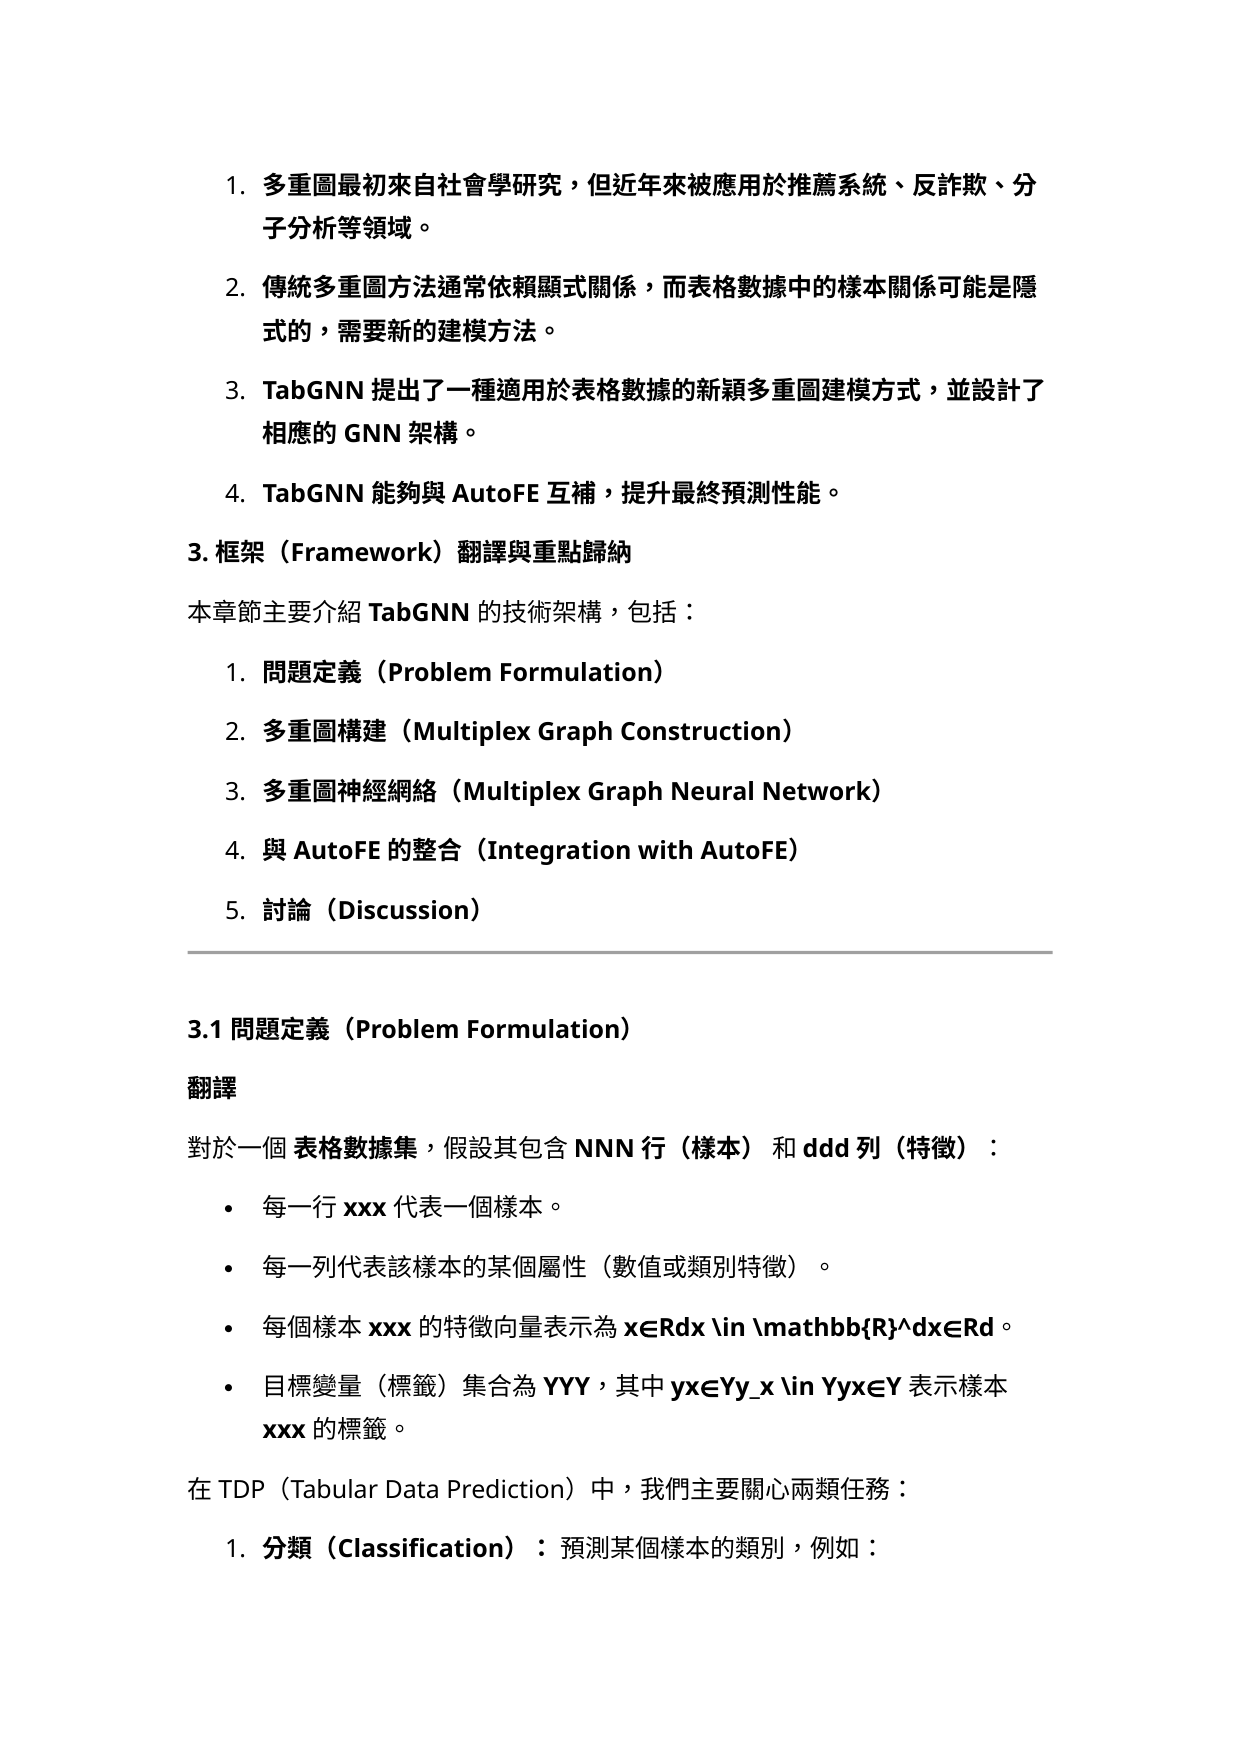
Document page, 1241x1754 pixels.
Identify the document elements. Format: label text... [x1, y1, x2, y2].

list 問題定義（Problem Formulation） [225, 651, 1053, 689]
text 3. 框架（Framework）翻譯與重點歸納 [187, 532, 1053, 570]
text 對於一個 表格數據集，假設其包含 NNN 行（樣本） 和 ddd 列（特徵）： [187, 1128, 1053, 1165]
list 多重圖構建（Multiplex Graph Construction） [225, 711, 1053, 748]
list 每個樣本 xxx 的特徵向量表示為 x∈Rdx \in \mathbb{R}^dx∈Rd。 [225, 1306, 1053, 1344]
list 多重圖神經網絡（Multiplex Graph Neural Network） [225, 771, 1053, 808]
list TabGNN 提出了一種適用於表格數據的新穎多重圖建模方式，並設計了相應的 GNN 架構。 [225, 370, 1053, 451]
text 本章節主要介紹 TabGNN 的技術架構，包括： [187, 592, 1053, 629]
list 目標變量（標籤）集合為 YYY，其中 yx∈Yy_x \in Yyx​∈Y 表示樣本 xxx 的標籤。 [225, 1366, 1053, 1447]
list TabGNN 能夠與 AutoFE 互補，提升最終預測性能。 [225, 473, 1053, 510]
list 討論（Discussion） [225, 890, 1053, 927]
list 每一行 xxx 代表一個樣本。 [225, 1187, 1053, 1225]
list 與 AutoFE 的整合（Integration with AutoFE） [225, 830, 1053, 868]
list 多重圖最初來自社會學研究，但近年來被應用於推薦系統、反詐欺、分子分析等領域。 [225, 164, 1053, 245]
text 翻譯 [187, 1068, 1053, 1106]
list 傳統多重圖方法通常依賴顯式關係，而表格數據中的樣本關係可能是隱式的，需要新的建模方法。 [225, 267, 1053, 348]
list 每一列代表該樣本的某個屬性（數值或類別特徵）。 [225, 1247, 1053, 1284]
list 分類（Classification）： 預測某個樣本的類別，例如： [225, 1528, 1053, 1566]
text 在 TDP（Tabular Data Prediction）中，我們主要關心兩類任務： [187, 1469, 1053, 1506]
text 3.1 問題定義（Problem Formulation） [187, 1008, 1053, 1046]
